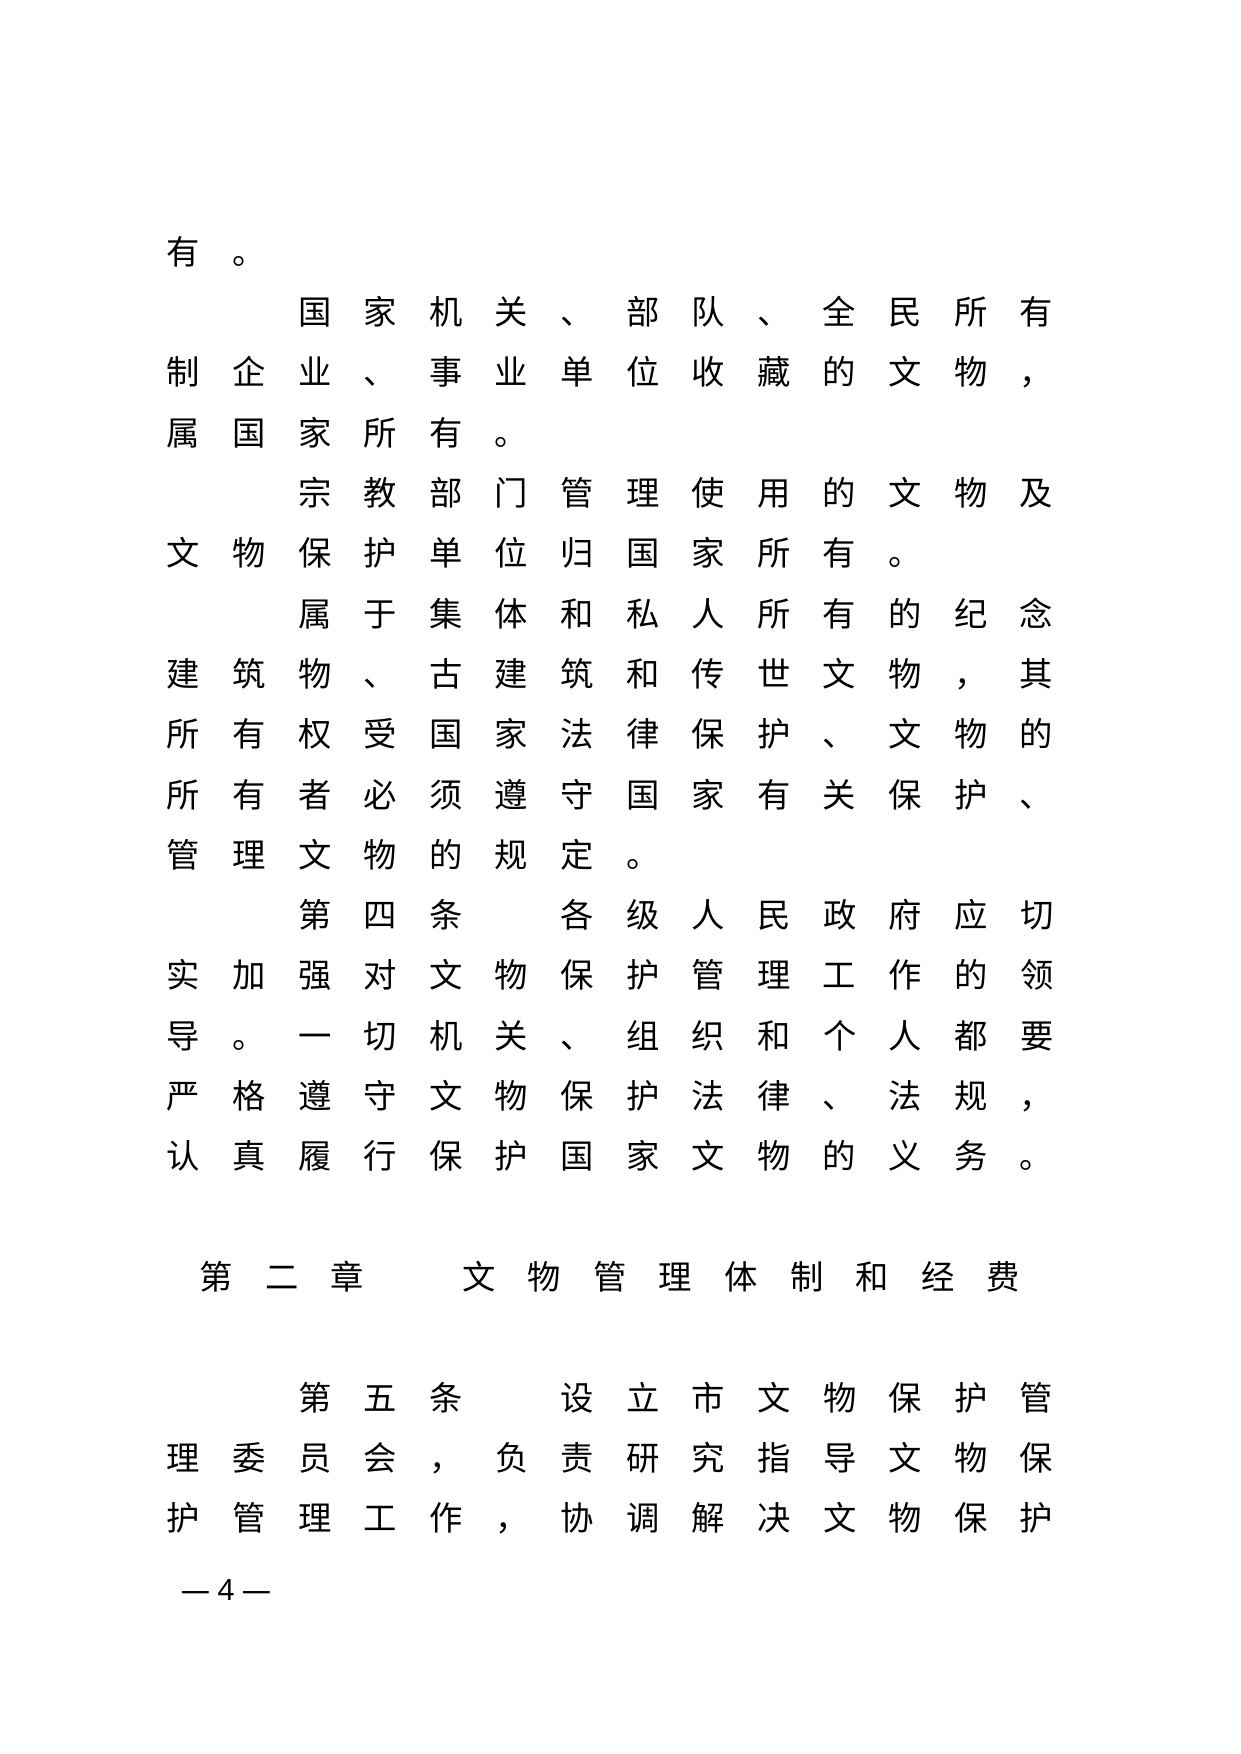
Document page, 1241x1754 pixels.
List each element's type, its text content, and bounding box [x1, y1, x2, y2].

text 第四条 各级人民政府应切实加强对文物保护管理工作的领导。一切机关、组织和个人都要严格遵守文物保护法律、法规，认真履行保护国家文物的义务。 [167, 883, 1085, 1184]
text 国家机关、部队、全民所有制企业、事业单位收藏的文物，属国家所有。 [167, 280, 1085, 461]
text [167, 1365, 1085, 1546]
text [167, 219, 1085, 280]
text 宗教部门管理使用的文物及文物保护单位归国家所有。 [167, 461, 1085, 581]
text 属于集体和私人所有的纪念建筑物、古建筑和传世文物，其所有权受国家法律保护、文物的所有者必须遵守国家有关保护、管理文物的规定。 [167, 581, 1085, 883]
text 第二章 文物管理体制和经费 [167, 1245, 1085, 1305]
